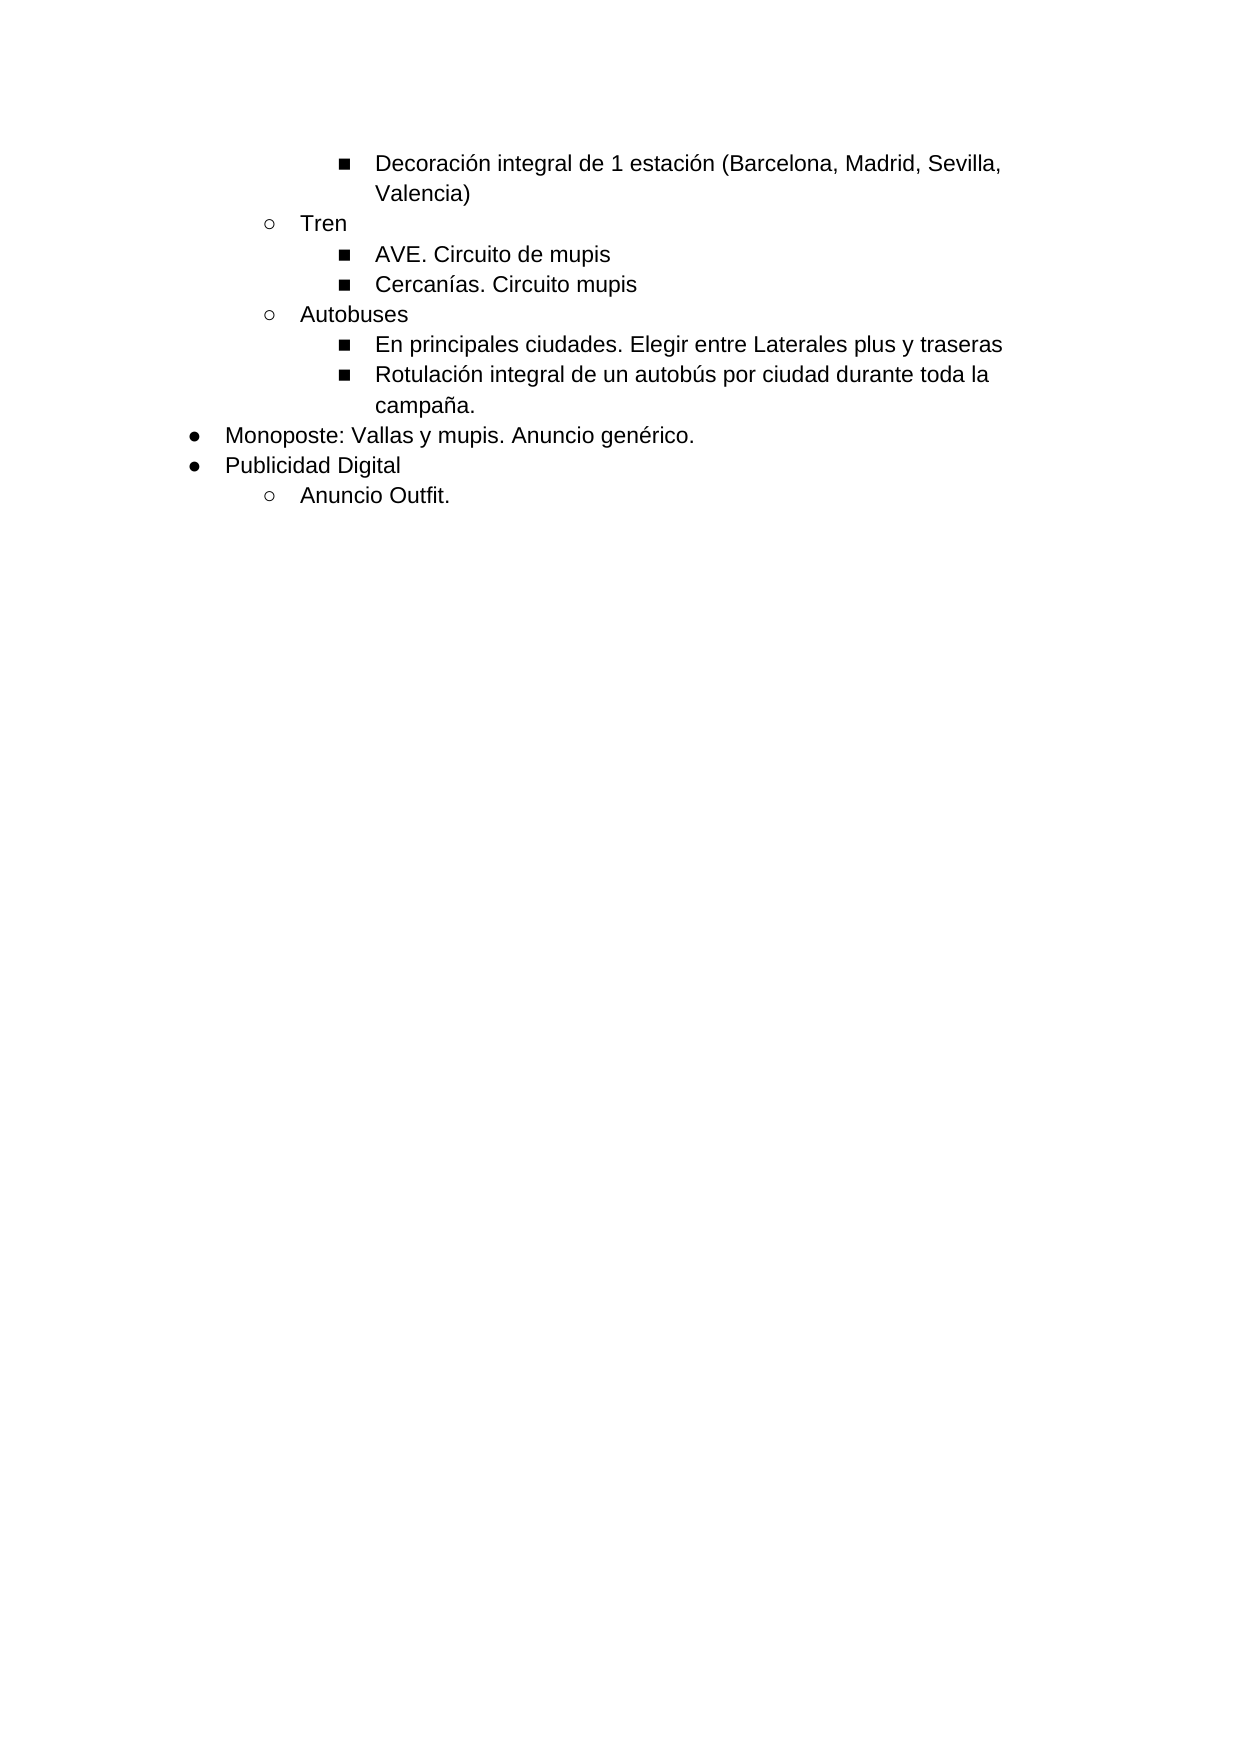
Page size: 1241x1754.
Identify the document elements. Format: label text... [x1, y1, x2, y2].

list Anuncio Outfit. [262, 482, 1090, 509]
list Cercanías. Circuito mupis [337, 271, 1090, 297]
list Decoración integral de 1 estación (Barcelona, Madrid, Sevilla, Valencia) [337, 150, 1090, 207]
list AVE. Circuito de mupis [337, 241, 1090, 267]
list Autobuses [262, 301, 1090, 327]
list Tren [262, 210, 1090, 237]
list Rotulación integral de un autobús por ciudad durante toda la campaña. [337, 361, 1090, 418]
list En principales ciudades. Elegir entre Laterales plus y traseras [337, 331, 1090, 358]
list Publicidad Digital [187, 452, 1090, 478]
list Monoposte: Vallas y mupis. Anuncio genérico. [187, 422, 1090, 448]
